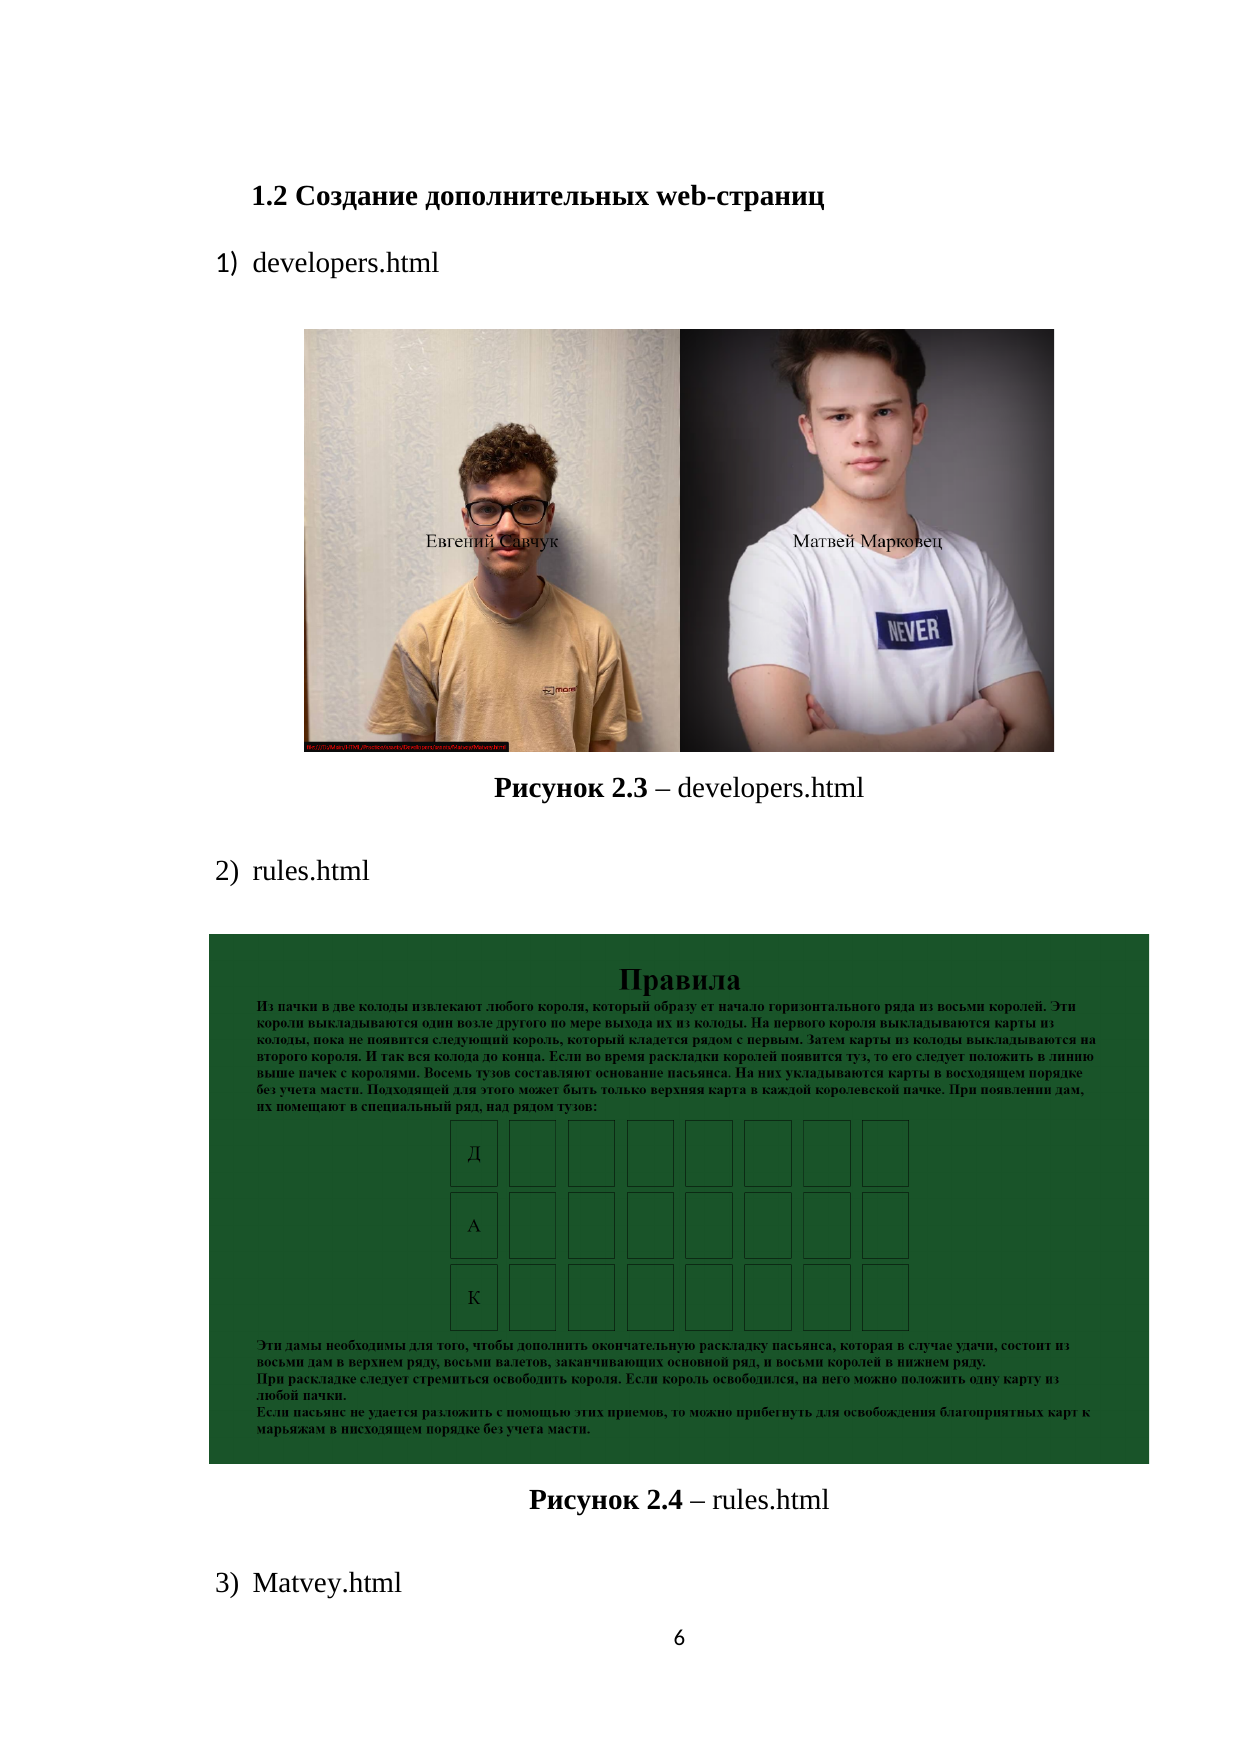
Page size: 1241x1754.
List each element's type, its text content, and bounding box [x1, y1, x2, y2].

picture [209, 934, 1150, 1464]
text Рисунок 2.4 – rules.html [177, 1482, 1181, 1516]
list rules.html [215, 853, 1181, 887]
list developers.html [215, 244, 1181, 280]
text Рисунок 2.3 – developers.html [177, 770, 1181, 804]
subtitle Создание дополнительных web-страниц [251, 178, 1181, 211]
list Matvey.html [215, 1565, 1181, 1599]
picture [304, 329, 1055, 752]
